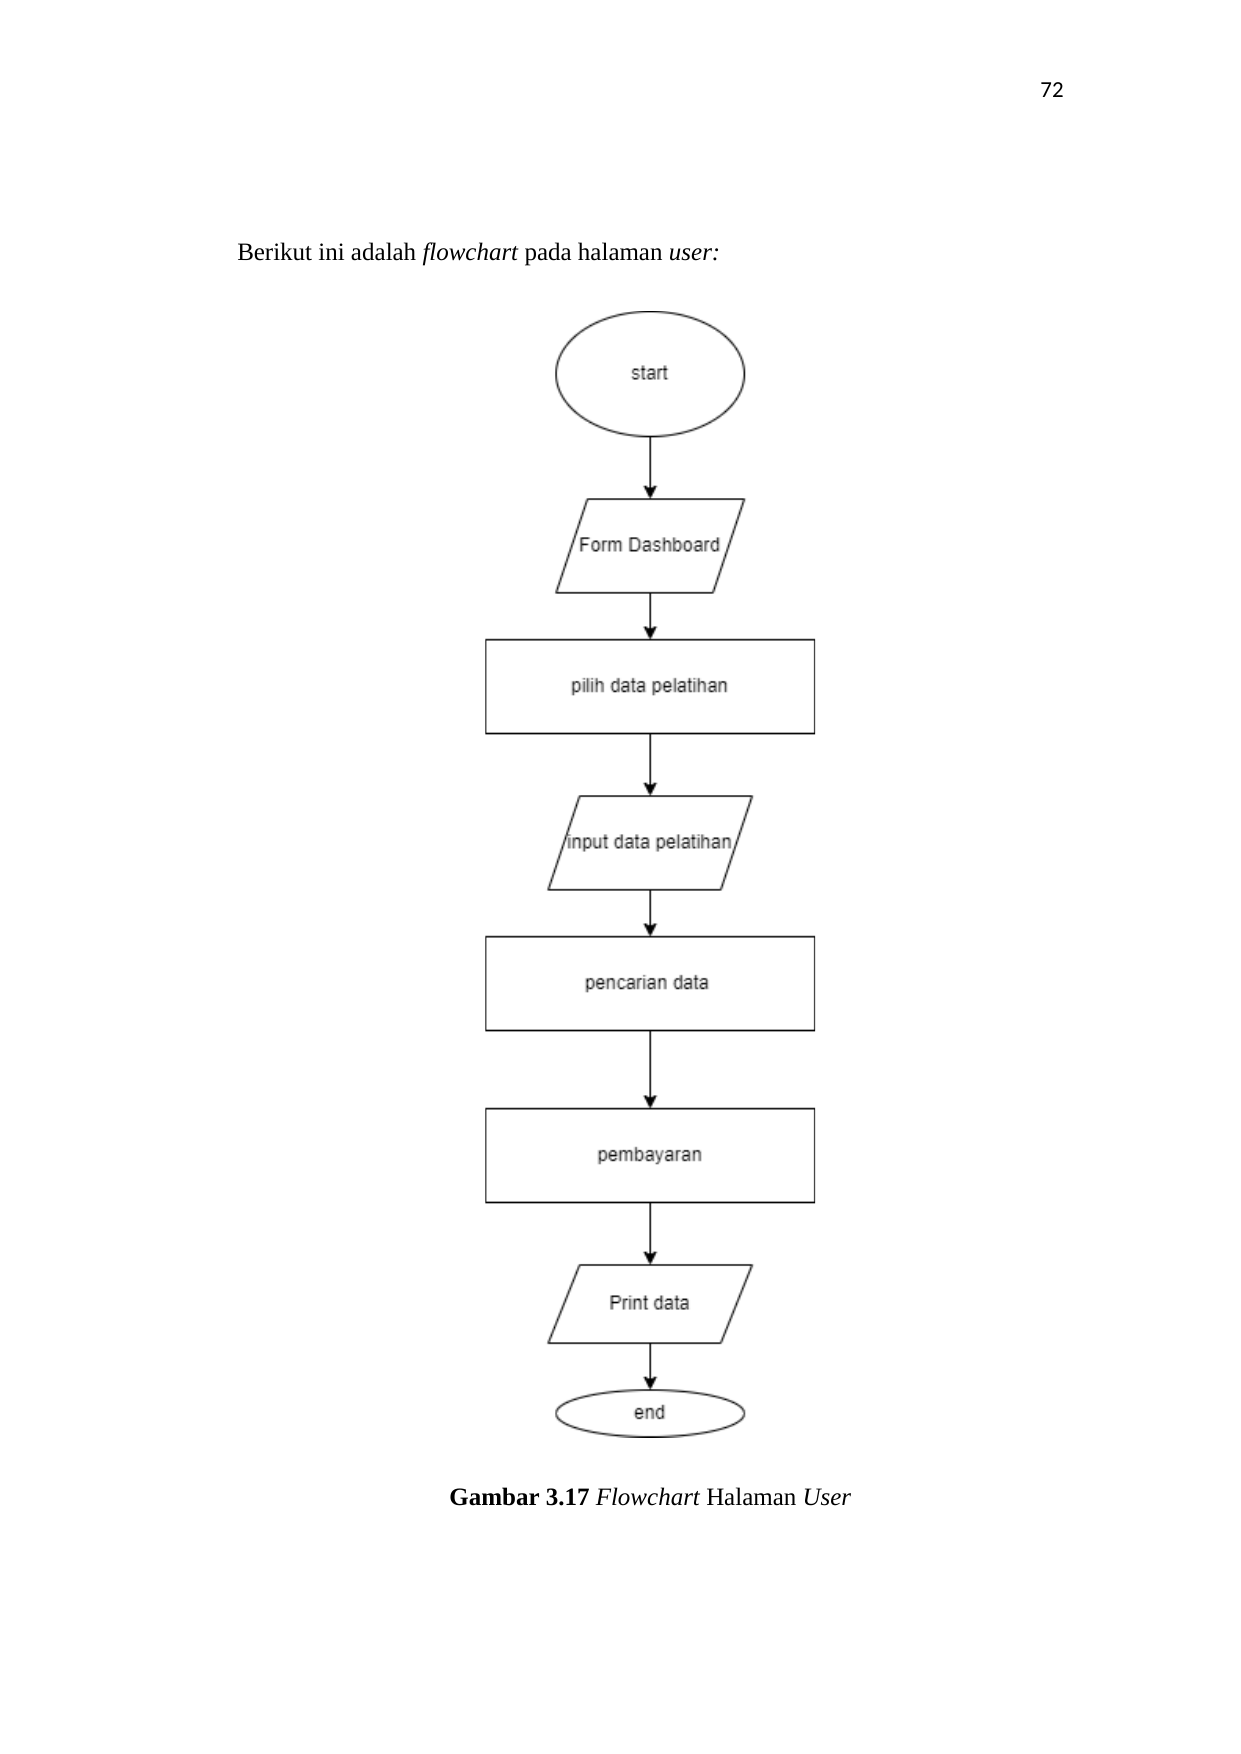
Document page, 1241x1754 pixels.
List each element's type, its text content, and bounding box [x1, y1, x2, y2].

picture [485, 311, 815, 1438]
text Gambar 3.17 Flowchart Halaman User [237, 1482, 1063, 1511]
text Berikut ini adalah flowchart pada halaman user: [237, 237, 1063, 266]
